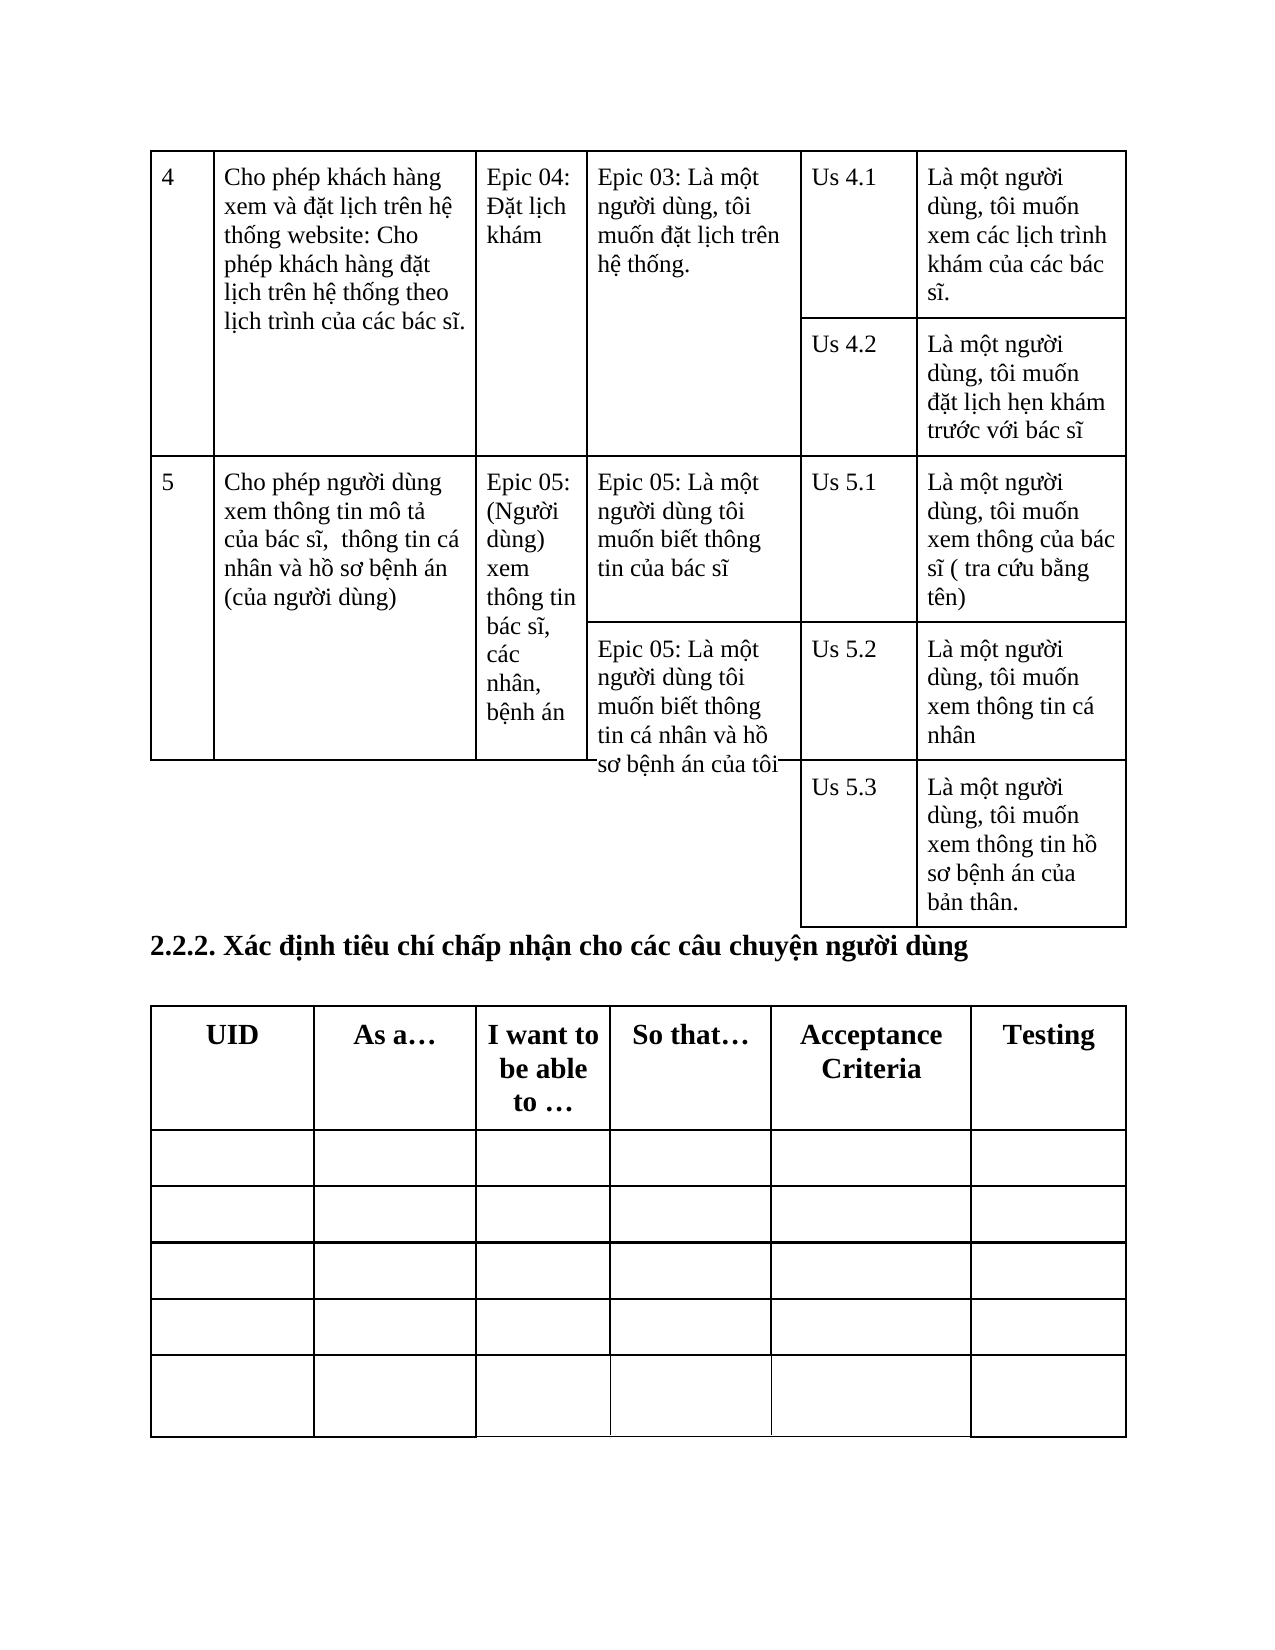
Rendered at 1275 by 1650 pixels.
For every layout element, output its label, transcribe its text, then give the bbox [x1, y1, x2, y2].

table_cell [610, 1356, 771, 1436]
table_cell [152, 1187, 313, 1241]
text 2.2.2. Xác định tiêu chí chấp nhận cho các câu chuyện người dùng [150, 928, 1125, 961]
table_cell Us 4.1 [802, 152, 916, 317]
table_cell [315, 1244, 475, 1298]
table_cell Epic 05: (Người dùng) xem thông tin bác sĩ, các nhân, bệnh án [477, 457, 586, 759]
table_cell Là một người dùng, tôi muốn xem thông tin hồ sơ bệnh án của bản thân. [918, 761, 1125, 926]
table_cell Us 5.2 [802, 623, 916, 759]
table_cell [611, 1131, 770, 1185]
table_cell [315, 1187, 475, 1241]
table_cell Epic 04: Đặt lịch khám [477, 152, 586, 454]
table_header I want to be able to … [477, 1007, 609, 1128]
table_cell Epic 03: Là một người dùng, tôi muốn đặt lịch trên hệ thống. [588, 152, 800, 454]
table_cell [771, 1356, 970, 1436]
table_header Testing [972, 1007, 1125, 1128]
table_cell Là một người dùng, tôi muốn đặt lịch hẹn khám trước với bác sĩ [918, 319, 1125, 454]
table_cell [611, 1300, 770, 1354]
table_cell [152, 1356, 313, 1436]
table_cell Cho phép khách hàng xem và đặt lịch trên hệ thống website: Cho phép khách hàng đặt lịch trên hệ thống theo lịch trình của các bác sĩ. [215, 152, 475, 454]
table_header So that… [611, 1007, 770, 1128]
table_cell [477, 1244, 609, 1298]
table_cell [611, 1187, 770, 1241]
table_cell [611, 1244, 770, 1298]
table_cell [477, 1356, 610, 1436]
table_cell Us 5.3 [802, 761, 916, 926]
table_cell Là một người dùng, tôi muốn xem thông của bác sĩ ( tra cứu bằng tên) [918, 457, 1125, 621]
table_cell [315, 1131, 475, 1185]
table_cell Us 5.1 [802, 457, 916, 621]
table_cell [772, 1244, 970, 1298]
table_cell Cho phép người dùng xem thông tin mô tả của bác sĩ, thông tin cá nhân và hồ sơ bệnh án (của người dùng) [215, 457, 475, 759]
table_header Acceptance Criteria [772, 1007, 970, 1128]
table_cell [152, 1300, 313, 1354]
table_cell [152, 1131, 313, 1185]
table_cell [972, 1356, 1125, 1436]
table_cell [477, 1300, 609, 1354]
table_cell [972, 1131, 1125, 1185]
table_cell Epic 05: Là một người dùng tôi muốn biết thông tin của bác sĩ [588, 457, 800, 621]
table_cell [772, 1187, 970, 1241]
table_header As a… [315, 1007, 475, 1128]
table_cell [972, 1244, 1125, 1298]
table_cell [315, 1300, 475, 1354]
table_cell Epic 05: Là một người dùng tôi muốn biết thông tin cá nhân và hồ sơ bệnh án của tôi [588, 623, 800, 759]
table_cell [972, 1300, 1125, 1354]
table_cell [772, 1131, 970, 1185]
table_cell Us 4.2 [802, 319, 916, 454]
table_cell 4 [152, 152, 213, 454]
table_header UID [152, 1007, 313, 1128]
table_cell [477, 1131, 609, 1185]
table_cell [972, 1187, 1125, 1241]
table_cell [152, 1244, 313, 1298]
table_cell 5 [152, 457, 213, 759]
table_cell Là một người dùng, tôi muốn xem các lịch trình khám của các bác sĩ. [918, 152, 1125, 317]
table_cell [477, 1187, 609, 1241]
table_cell [315, 1356, 475, 1436]
table_cell Là một người dùng, tôi muốn xem thông tin cá nhân [918, 623, 1125, 759]
table_cell [772, 1300, 970, 1354]
